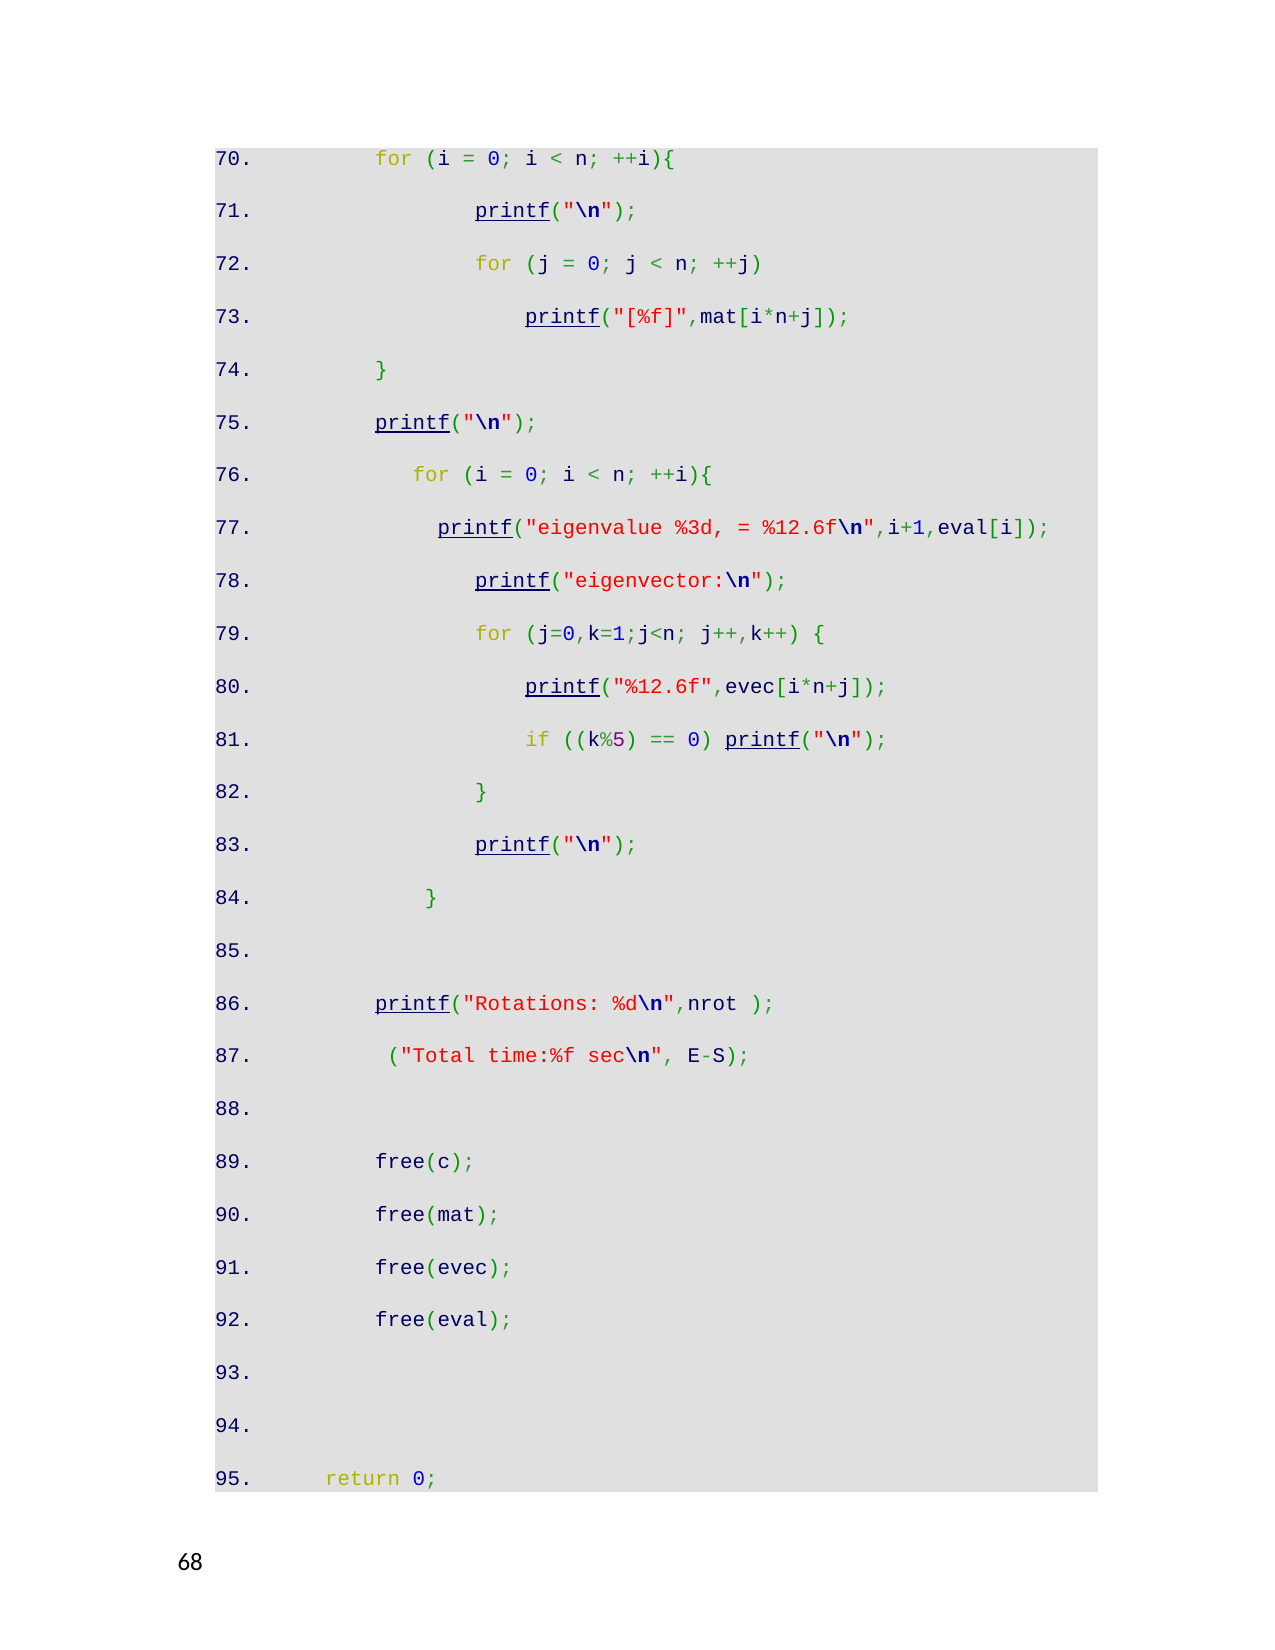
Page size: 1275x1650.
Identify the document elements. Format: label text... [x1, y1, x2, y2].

list free(mat); [215, 1204, 1098, 1227]
list if ((k%5) == 0) printf("\n"); [215, 728, 1098, 752]
list printf("Rotations: %d\n",nrot ); [215, 993, 1098, 1016]
list printf("[%f]",mat[i*n+j]); [215, 306, 1098, 330]
list ("Total time:%f sec\n", E-S); [215, 1045, 1098, 1069]
list for (i = 0; i < n; ++i){ [215, 148, 1098, 171]
list for (i = 0; i < n; ++i){ [215, 464, 1098, 488]
list printf("\n"); [215, 834, 1098, 858]
list printf("\n"); [215, 412, 1098, 435]
list printf("eigenvector:\n"); [215, 570, 1098, 594]
list printf("%12.6f",evec[i*n+j]); [215, 676, 1098, 699]
list } [215, 781, 1098, 805]
list for (j = 0; j < n; ++j) [215, 253, 1098, 277]
list } [215, 887, 1098, 911]
list free(c); [215, 1151, 1098, 1175]
list for (j=0,k=1;j<n; j++,k++) { [215, 623, 1098, 647]
list printf("\n"); [215, 200, 1098, 224]
list free(eval); [215, 1309, 1098, 1333]
list return 0; [215, 1468, 1098, 1492]
list printf("eigenvalue %3d, = %12.6f\n",i+1,eval[i]); [215, 517, 1098, 541]
list free(evec); [215, 1257, 1098, 1280]
list } [215, 359, 1098, 382]
